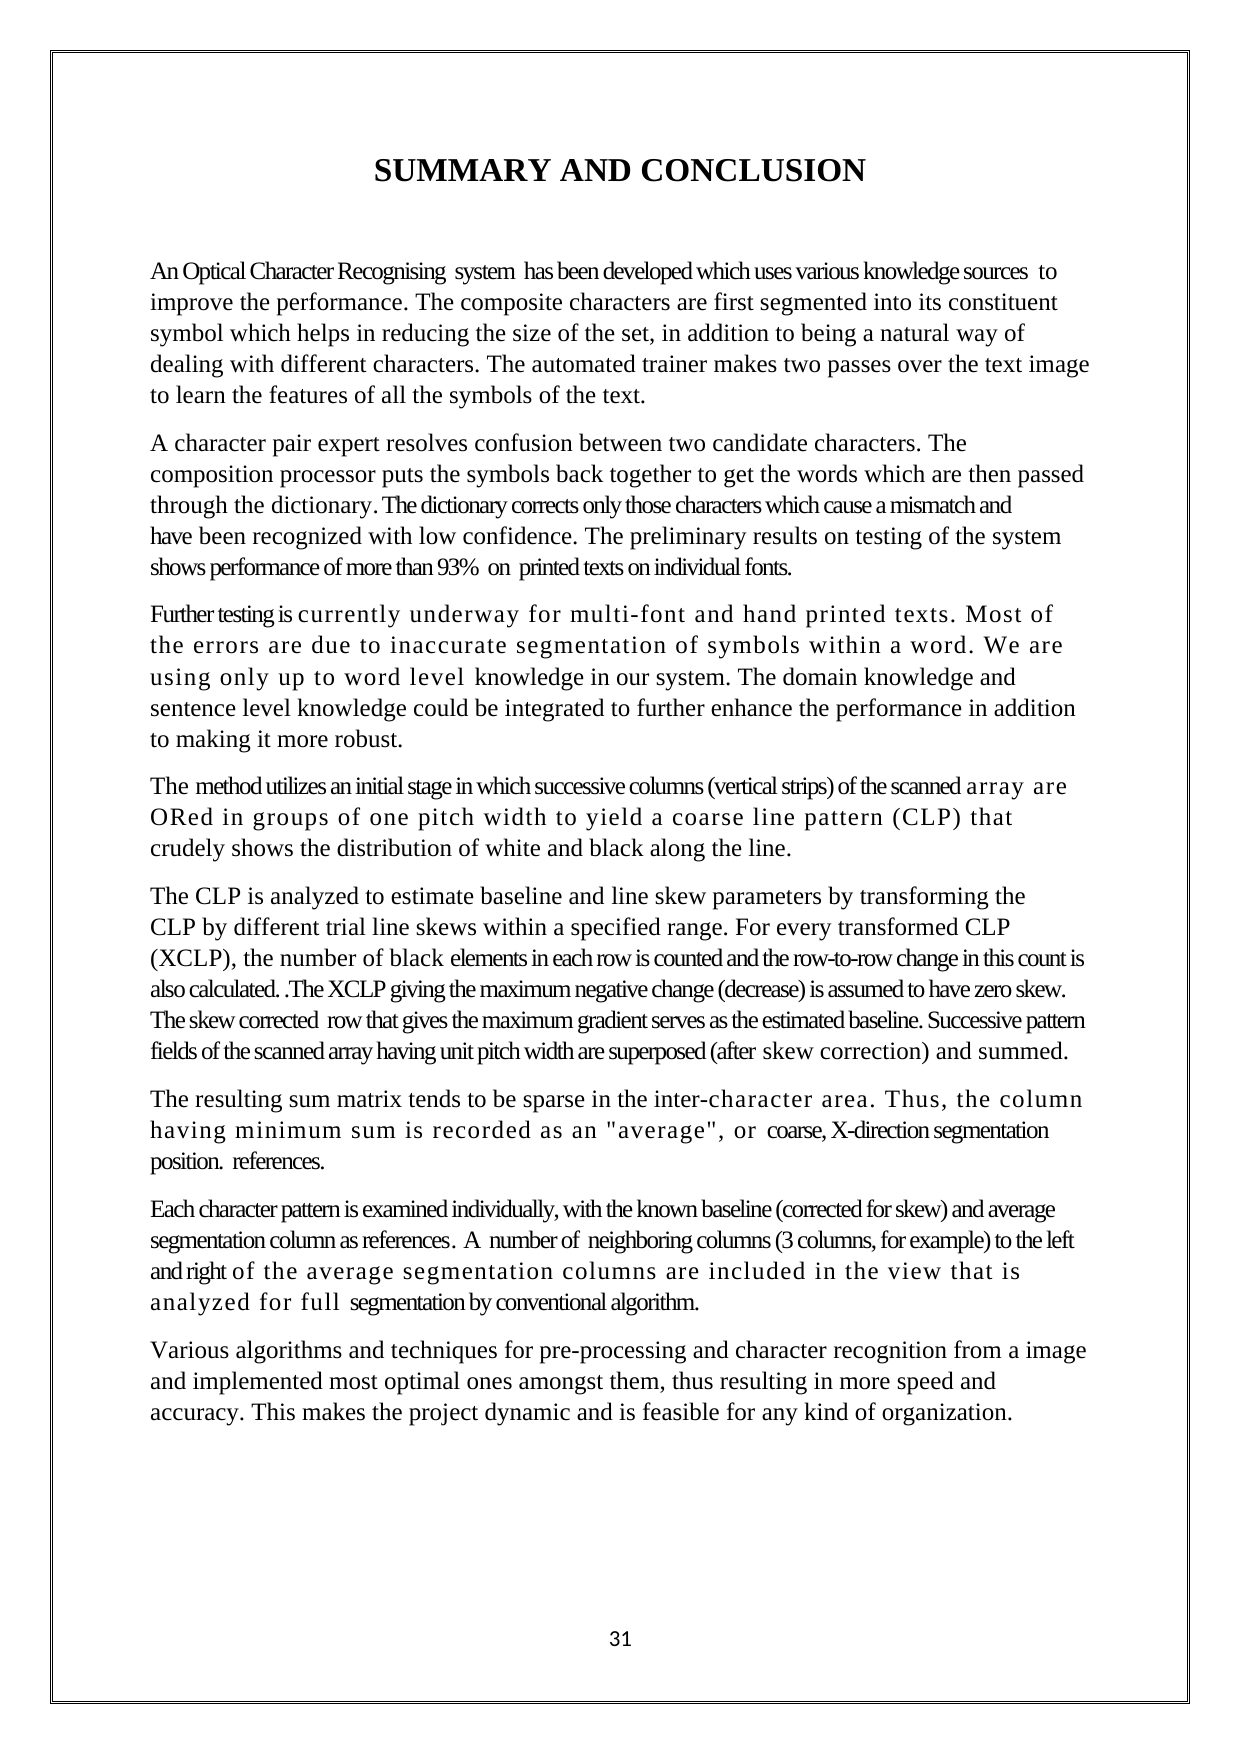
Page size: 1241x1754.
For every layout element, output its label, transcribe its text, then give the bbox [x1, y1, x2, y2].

text The resulting sum matrix tends to be sparse in the inter-character area. Thus, the column having minimum sum is recorded as an "average", or coarse, X-direction segmentation position. references. [150, 1084, 1090, 1175]
text An Optical Character Recognising system has been developed which uses various knowledge sources to improve the performance. The composite characters are first segmented into its constituent symbol which helps in reducing the size of the set, in addition to being a natural way of dealing with different characters. The automated trainer makes two passes over the text image to learn the features of all the symbols of the text. [150, 256, 1090, 409]
text SUMMARY AND CONCLUSION [150, 150, 1090, 188]
text The method utilizes an initial stage in which successive columns (vertical strips) of the scanned array are ORed in groups of one pitch width to yield a coarse line pattern (CLP) that crudely shows the distribution of white and black along the line. [150, 771, 1090, 862]
text Each character pattern is examined individually, with the known baseline (corrected for skew) and average segmentation column as references. A number of neighboring columns (3 columns, for example) to the left and right of the average segmentation columns are included in the view that is analyzed for full segmentation by conventional algorithm. [150, 1194, 1090, 1316]
text The CLP is analyzed to estimate baseline and line skew parameters by transforming the CLP by different trial line skews within a specified range. For every transformed CLP (XCLP), the number of black elements in each row is counted and the row-to-row change in this count is also calculated. .The XCLP giving the maximum negative change (decrease) is assumed to have zero skew. The skew corrected row that gives the maximum gradient serves as the estimated baseline. Successive pattern fields of the scanned array having unit pitch width are superposed (after skew correction) and summed. [150, 881, 1090, 1065]
text A character pair expert resolves confusion between two candidate characters. The composition processor puts the symbols back together to get the words which are then passed through the dictionary. The dictionary corrects only those characters which cause a mismatch and have been recognized with low confidence. The preliminary results on testing of the system shows performance of more than 93% on printed texts on individual fonts. [150, 428, 1090, 581]
text Further testing is currently underway for multi-font and hand printed texts. Most of the errors are due to inaccurate segmentation of symbols within a word. We are using only up to word level knowledge in our system. The domain knowledge and sentence level knowledge could be integrated to further enhance the performance in addition to making it more robust. [150, 599, 1090, 752]
text Various algorithms and techniques for pre-processing and character recognition from a image and implemented most optimal ones amongst them, thus resulting in more speed and accuracy. This makes the project dynamic and is feasible for any kind of organization. [150, 1335, 1090, 1426]
